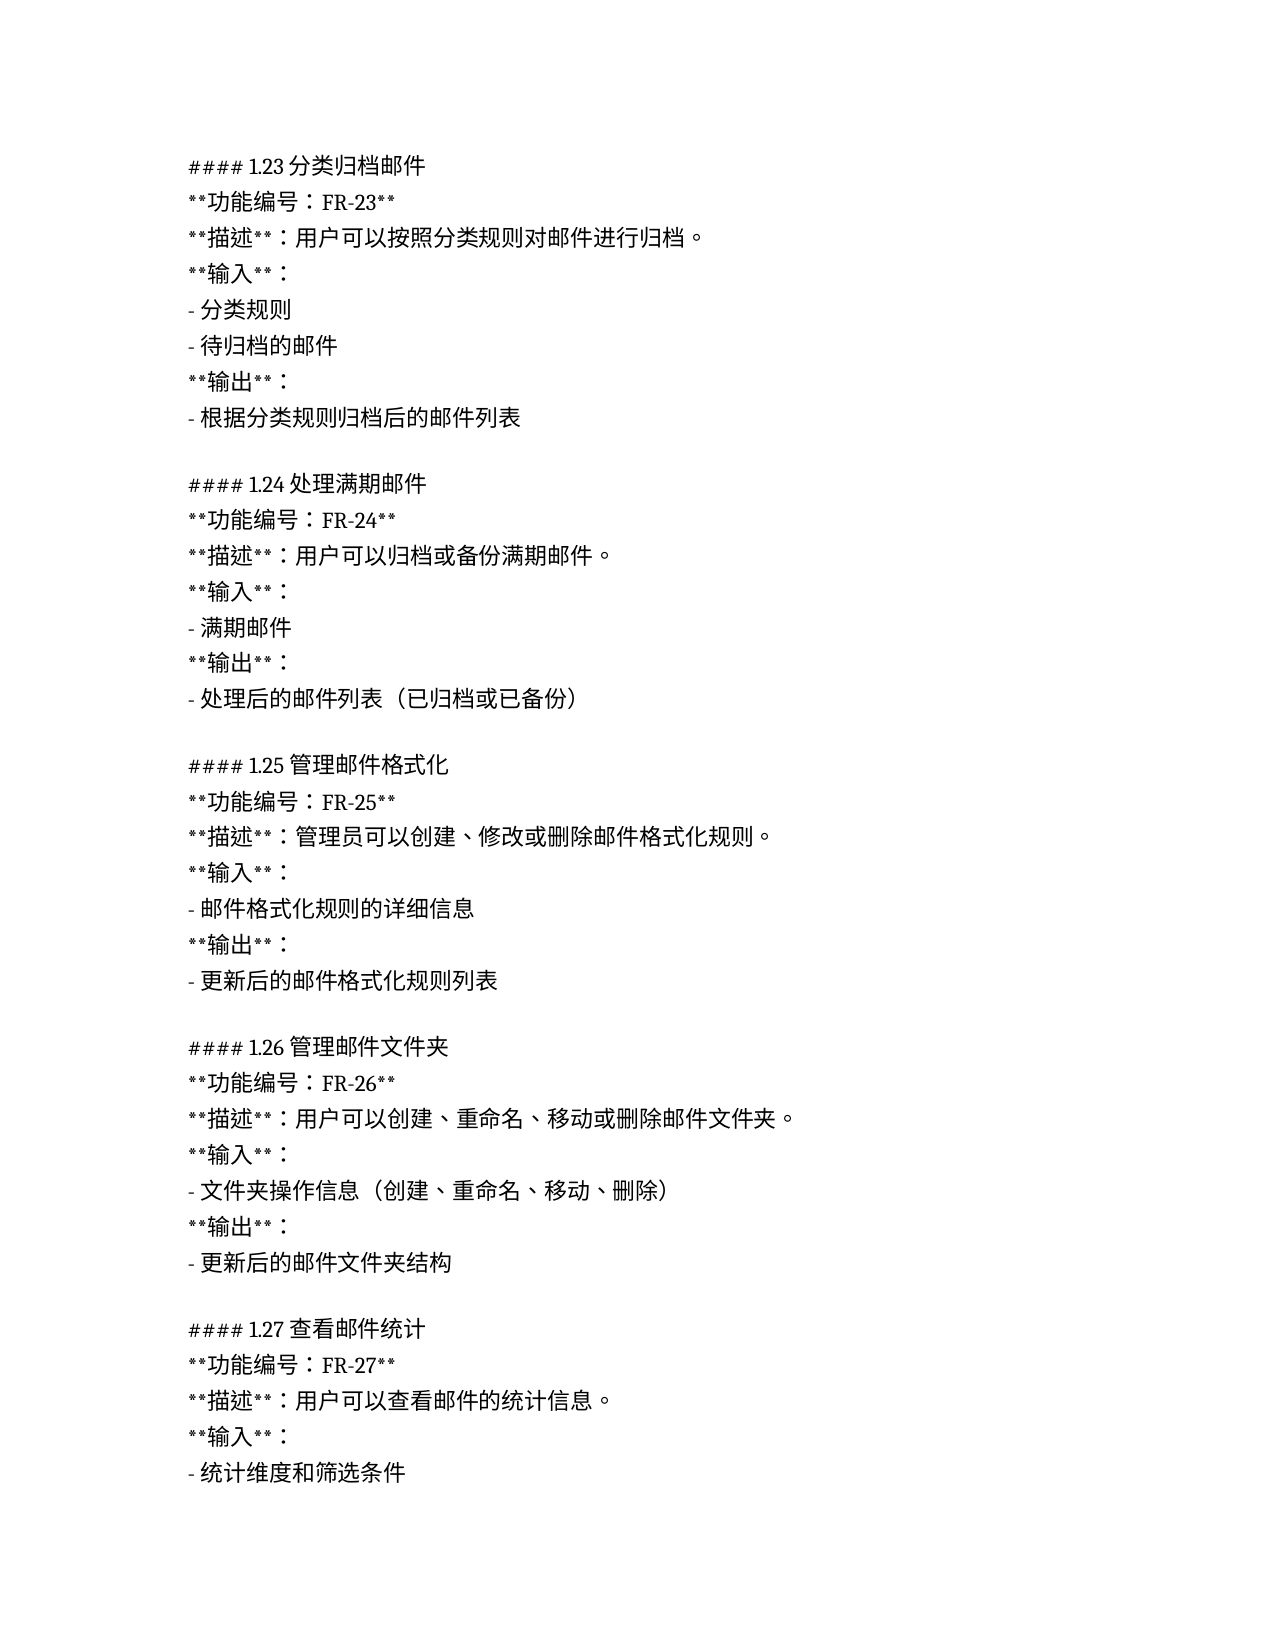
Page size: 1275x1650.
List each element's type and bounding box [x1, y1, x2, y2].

text [187, 150, 1087, 1488]
